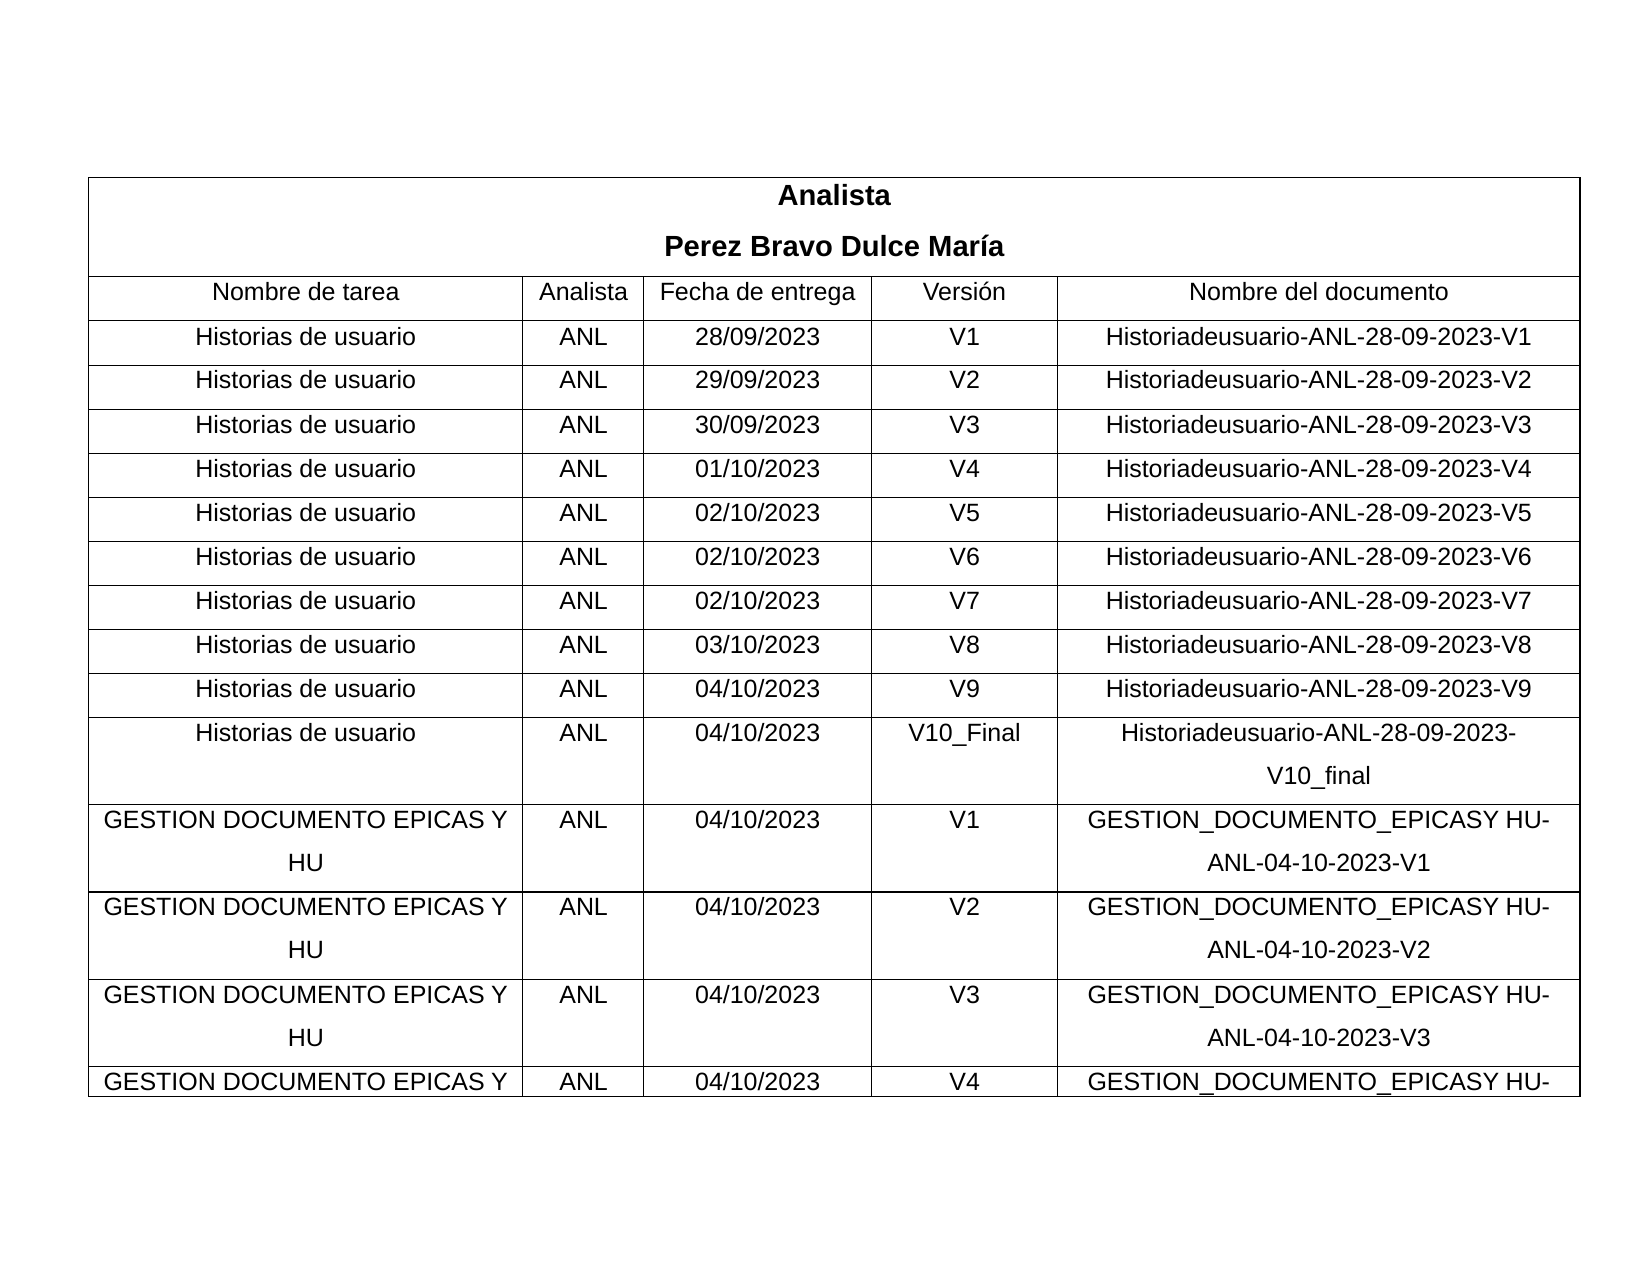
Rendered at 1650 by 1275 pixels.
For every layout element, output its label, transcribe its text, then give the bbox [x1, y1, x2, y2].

table_cell V10_Final [872, 718, 1057, 804]
table_cell V4 [872, 1067, 1057, 1096]
table_cell 29/09/2023 [644, 366, 871, 408]
table_cell Nombre de tarea [89, 277, 522, 320]
table_cell ANL [523, 366, 643, 408]
table_cell ANL [523, 630, 643, 673]
table_cell Historias de usuario [89, 718, 522, 804]
table_cell 02/10/2023 [644, 586, 871, 629]
table_cell ANL [523, 586, 643, 629]
table_cell ANL [523, 410, 643, 453]
table_cell Historiadeusuario-ANL-28-09-2023-V4 [1058, 454, 1579, 497]
table_cell ANL [523, 805, 643, 891]
table_cell ANL [523, 718, 643, 804]
table_cell V6 [872, 542, 1057, 585]
table_cell Historias de usuario [89, 366, 522, 408]
table_cell Versión [872, 277, 1057, 320]
table_cell ANL [523, 1067, 643, 1096]
table_cell Historias de usuario [89, 630, 522, 673]
table_cell 30/09/2023 [644, 410, 871, 453]
table_cell Historiadeusuario-ANL-28-09-2023-V2 [1058, 366, 1579, 408]
table_cell Historias de usuario [89, 410, 522, 453]
table_cell Historias de usuario [89, 321, 522, 364]
table_cell V1 [872, 805, 1057, 891]
table_cell ANL [523, 674, 643, 717]
table_cell V7 [872, 586, 1057, 629]
table_cell Historias de usuario [89, 498, 522, 541]
table_cell V1 [872, 321, 1057, 364]
table_cell Historiadeusuario-ANL-28-09-2023-V3 [1058, 410, 1579, 453]
table_cell Historias de usuario [89, 542, 522, 585]
table_cell GESTION_DOCUMENTO_EPICASY HU-ANL-04-10-2023-V2 [1058, 893, 1579, 978]
table_header Analista Perez Bravo Dulce María [89, 178, 1579, 276]
table_cell ANL [523, 454, 643, 497]
table_cell 02/10/2023 [644, 542, 871, 585]
table_cell 01/10/2023 [644, 454, 871, 497]
table_cell Historiadeusuario-ANL-28-09-2023-V10_final [1058, 718, 1579, 804]
table_cell Historiadeusuario-ANL-28-09-2023-V6 [1058, 542, 1579, 585]
table_cell GESTION DOCUMENTO EPICAS Y HU [89, 893, 522, 978]
table_cell V3 [872, 410, 1057, 453]
table_cell V2 [872, 893, 1057, 978]
table_cell Historias de usuario [89, 454, 522, 497]
table_cell GESTION_DOCUMENTO_EPICASY HU-ANL-04-10-2023-V3 [1058, 980, 1579, 1066]
table_cell 04/10/2023 [644, 980, 871, 1066]
table_cell 04/10/2023 [644, 1067, 871, 1096]
table_cell ANL [523, 321, 643, 364]
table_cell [1058, 1067, 1579, 1096]
table_cell V4 [872, 454, 1057, 497]
table_cell 04/10/2023 [644, 674, 871, 717]
table_cell Nombre del documento [1058, 277, 1579, 320]
table_cell 04/10/2023 [644, 893, 871, 978]
table_cell ANL [523, 542, 643, 585]
table_cell V3 [872, 980, 1057, 1066]
table_cell Historias de usuario [89, 586, 522, 629]
table_cell V5 [872, 498, 1057, 541]
table_cell ANL [523, 980, 643, 1066]
table_cell Analista [523, 277, 643, 320]
table_cell GESTION DOCUMENTO EPICAS Y HU [89, 805, 522, 891]
table_cell Historiadeusuario-ANL-28-09-2023-V5 [1058, 498, 1579, 541]
table_cell Fecha de entrega [644, 277, 871, 320]
table_cell Historiadeusuario-ANL-28-09-2023-V9 [1058, 674, 1579, 717]
table_cell Historiadeusuario-ANL-28-09-2023-V7 [1058, 586, 1579, 629]
table_cell GESTION DOCUMENTO EPICAS Y HU [89, 980, 522, 1066]
table_cell 02/10/2023 [644, 498, 871, 541]
table_cell ANL [523, 893, 643, 978]
table_cell Historiadeusuario-ANL-28-09-2023-V8 [1058, 630, 1579, 673]
table_cell Historiadeusuario-ANL-28-09-2023-V1 [1058, 321, 1579, 364]
table_cell Historias de usuario [89, 674, 522, 717]
table_cell ANL [523, 498, 643, 541]
table_cell V9 [872, 674, 1057, 717]
table_cell V2 [872, 366, 1057, 408]
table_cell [89, 1067, 522, 1096]
table_cell 28/09/2023 [644, 321, 871, 364]
table_cell GESTION_DOCUMENTO_EPICASY HU-ANL-04-10-2023-V1 [1058, 805, 1579, 891]
table_cell V8 [872, 630, 1057, 673]
table_cell 04/10/2023 [644, 718, 871, 804]
table_cell 04/10/2023 [644, 805, 871, 891]
table_cell 03/10/2023 [644, 630, 871, 673]
